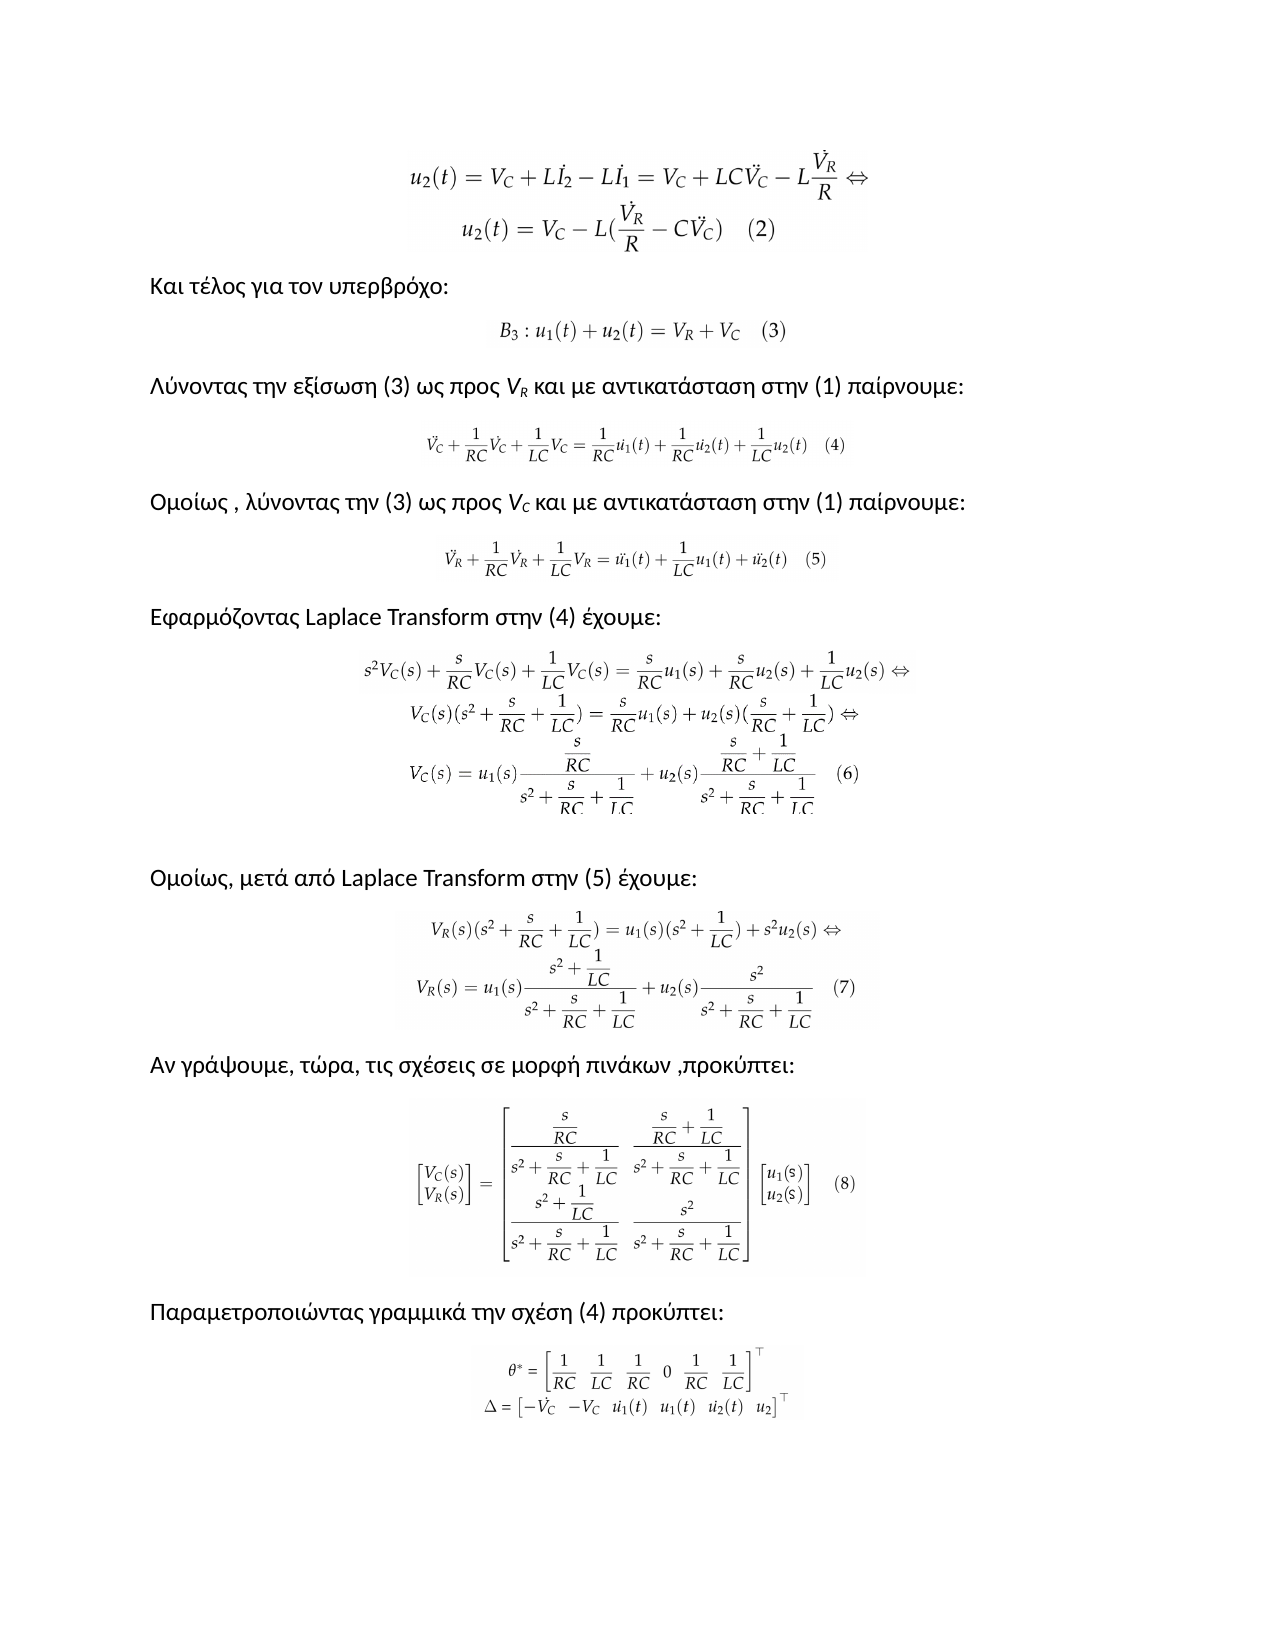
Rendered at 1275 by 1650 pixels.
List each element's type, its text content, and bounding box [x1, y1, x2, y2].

text Παραμετροποιώντας γραμμικά την σχέση (4) προκύπτει: [150, 1296, 1125, 1326]
picture [408, 1098, 867, 1277]
picture [436, 535, 839, 582]
picture [406, 150, 869, 252]
text Αν γράψουμε, τώρα, τις σχέσεις σε μορφή πινάκων ,προκύπτει: [150, 1049, 1125, 1079]
picture [421, 420, 854, 467]
text Ομοίως, μετά από Laplace Transform στην (5) έχουμε: [150, 862, 1125, 892]
text Εφαρμόζοντας Laplace Transform στην (4) έχουμε: [150, 601, 1125, 631]
picture [395, 911, 880, 1030]
text Και τέλος για τον υπερβρόχο: [150, 270, 1125, 301]
picture [486, 320, 789, 348]
text Λύνοντας την εξίσωση (3) ως προς VR και με αντικατάσταση στην (1) παίρνουμε: [150, 370, 1125, 401]
text Ομοίως , λύνοντας την (3) ως προς VC και με αντικατάσταση στην (1) παίρνουμε: [150, 486, 1125, 516]
picture [358, 650, 917, 813]
picture [471, 1345, 804, 1420]
